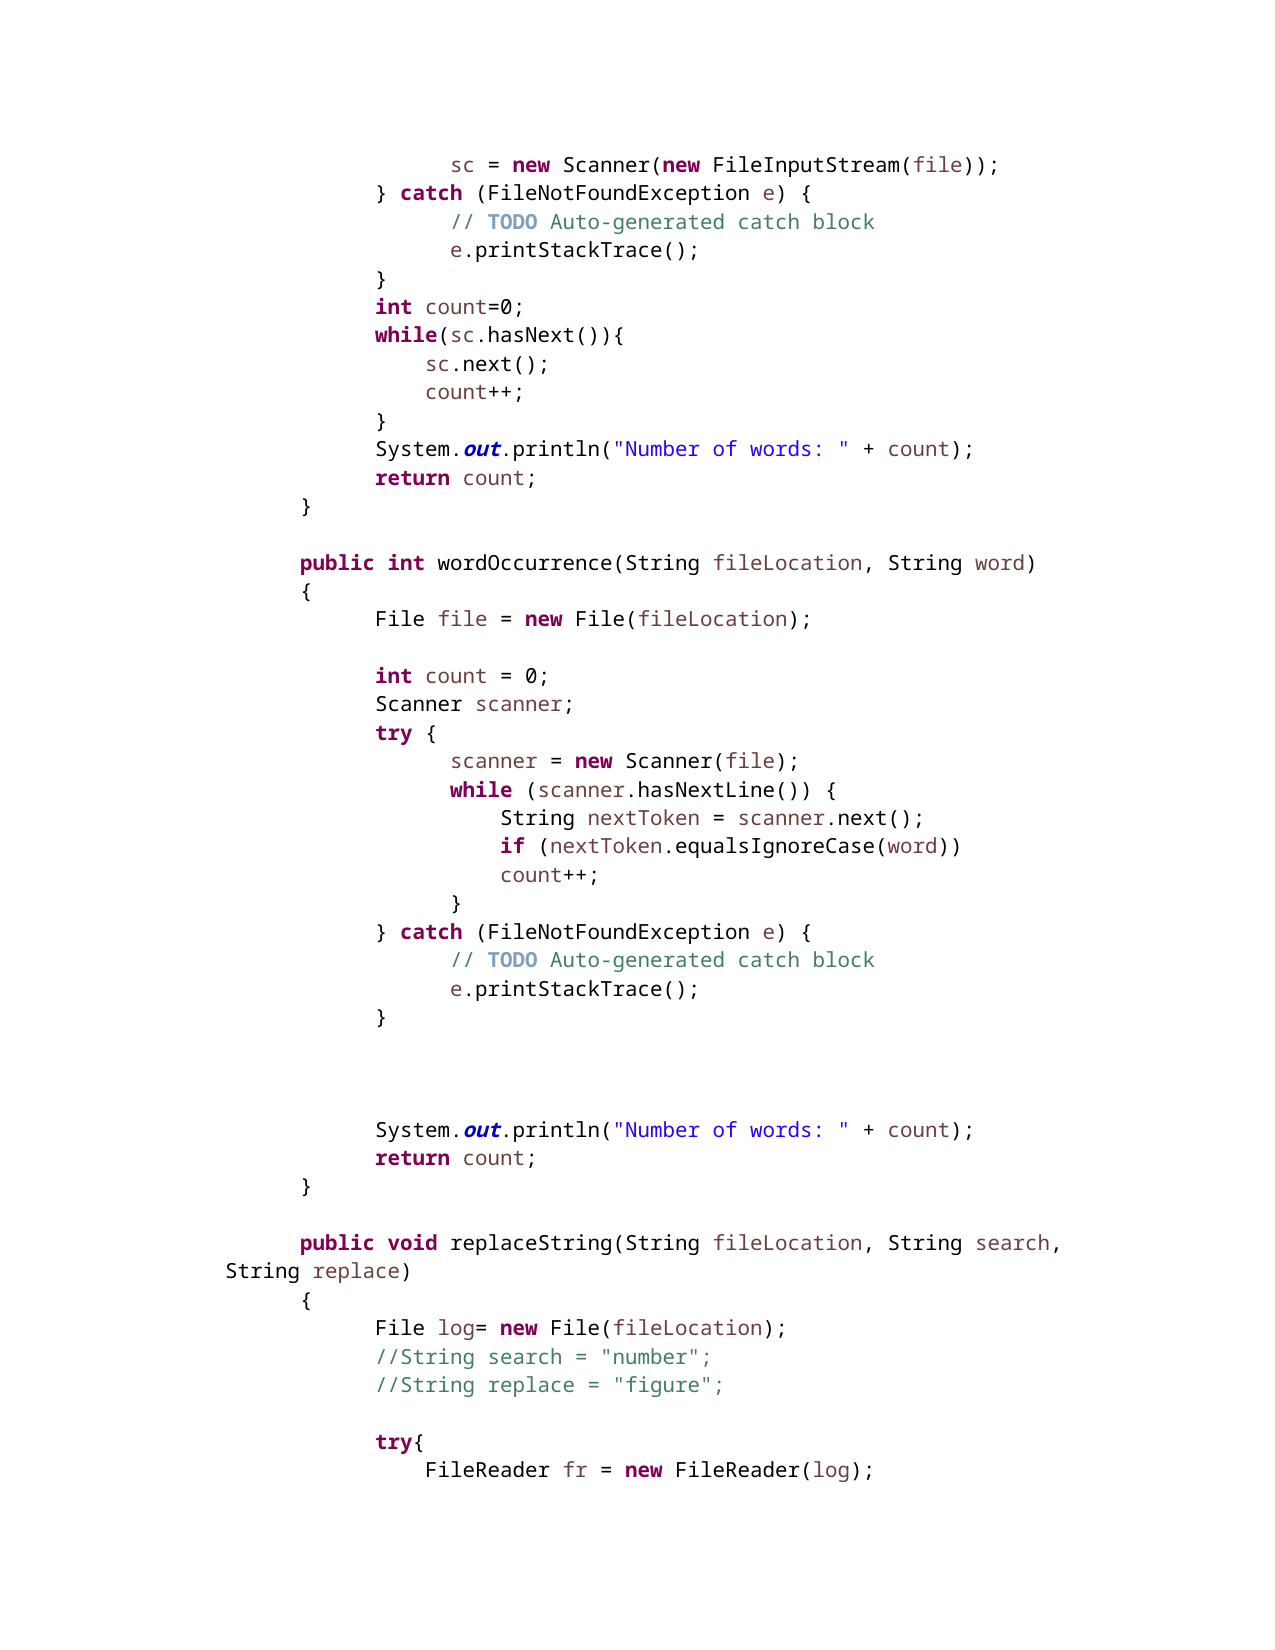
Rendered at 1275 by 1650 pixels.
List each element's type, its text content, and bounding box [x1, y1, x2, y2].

text //String search = "number"; [225, 1342, 1125, 1370]
text while (scanner.hasNextLine()) { [225, 775, 1125, 803]
text // TODO Auto-generated catch block [225, 207, 1125, 235]
text try { [225, 718, 1125, 746]
text } [225, 1002, 1125, 1031]
text String nextToken = scanner.next(); [225, 803, 1125, 832]
text e.printStackTrace(); [225, 974, 1125, 1002]
text public void replaceString(String fileLocation, String search, String replace) [225, 1228, 1125, 1285]
text } [225, 406, 1125, 434]
text int count=0; [225, 292, 1125, 321]
text while(sc.hasNext()){ [225, 321, 1125, 349]
text System.out.println("Number of words: " + count); [225, 434, 1125, 463]
text if (nextToken.equalsIgnoreCase(word)) [225, 832, 1125, 860]
text } catch (FileNotFoundException e) { [225, 917, 1125, 945]
text e.printStackTrace(); [225, 235, 1125, 264]
text int count = 0; [225, 661, 1125, 689]
text File file = new File(fileLocation); [225, 604, 1125, 633]
text { [225, 576, 1125, 604]
text } [225, 888, 1125, 917]
text sc.next(); [225, 349, 1125, 377]
text System.out.println("Number of words: " + count); [225, 1115, 1125, 1143]
text { [225, 1285, 1125, 1313]
text sc = new Scanner(new FileInputStream(file)); [225, 150, 1125, 178]
text } catch (FileNotFoundException e) { [225, 178, 1125, 207]
text Scanner scanner; [225, 689, 1125, 718]
text count++; [225, 860, 1125, 888]
text return count; [225, 463, 1125, 491]
text count++; [225, 377, 1125, 406]
text scanner = new Scanner(file); [225, 746, 1125, 775]
text return count; [225, 1143, 1125, 1172]
text FileReader fr = new FileReader(log); [225, 1456, 1125, 1484]
text try{ [225, 1427, 1125, 1456]
text //String replace = "figure"; [225, 1370, 1125, 1399]
text File log= new File(fileLocation); [225, 1313, 1125, 1342]
text public int wordOccurrence(String fileLocation, String word) [225, 548, 1125, 576]
text // TODO Auto-generated catch block [225, 945, 1125, 974]
text } [225, 491, 1125, 520]
text } [225, 1172, 1125, 1200]
text } [225, 264, 1125, 292]
